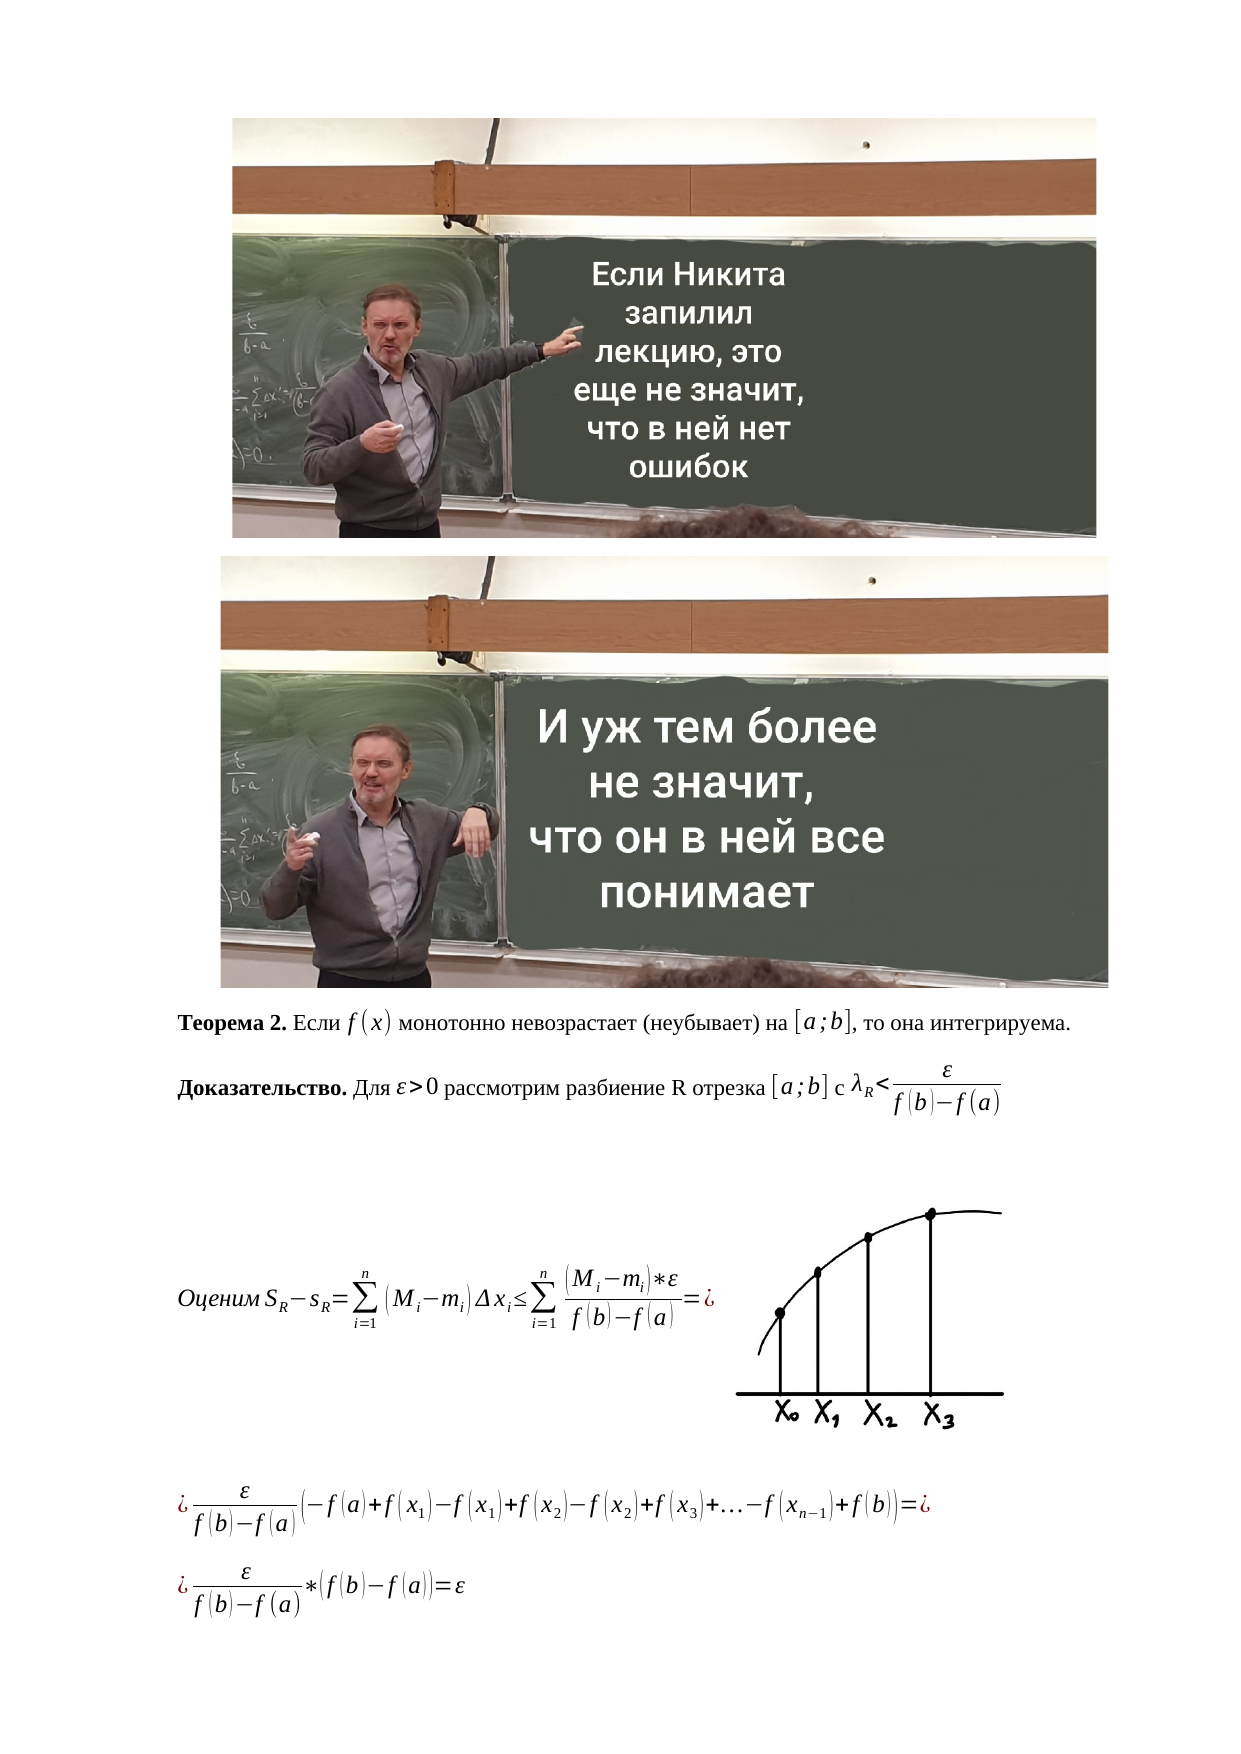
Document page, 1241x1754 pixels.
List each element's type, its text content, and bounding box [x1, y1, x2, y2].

text Доказательство. Для рассмотрим разбиение R отрезка с [177, 1056, 1152, 1118]
text Теорема 2. Если монотонно невозрастает (неубывает) на , то она интегрируема. [177, 1007, 1152, 1037]
picture [220, 556, 1109, 988]
picture [232, 118, 1097, 538]
picture [714, 1136, 1010, 1432]
